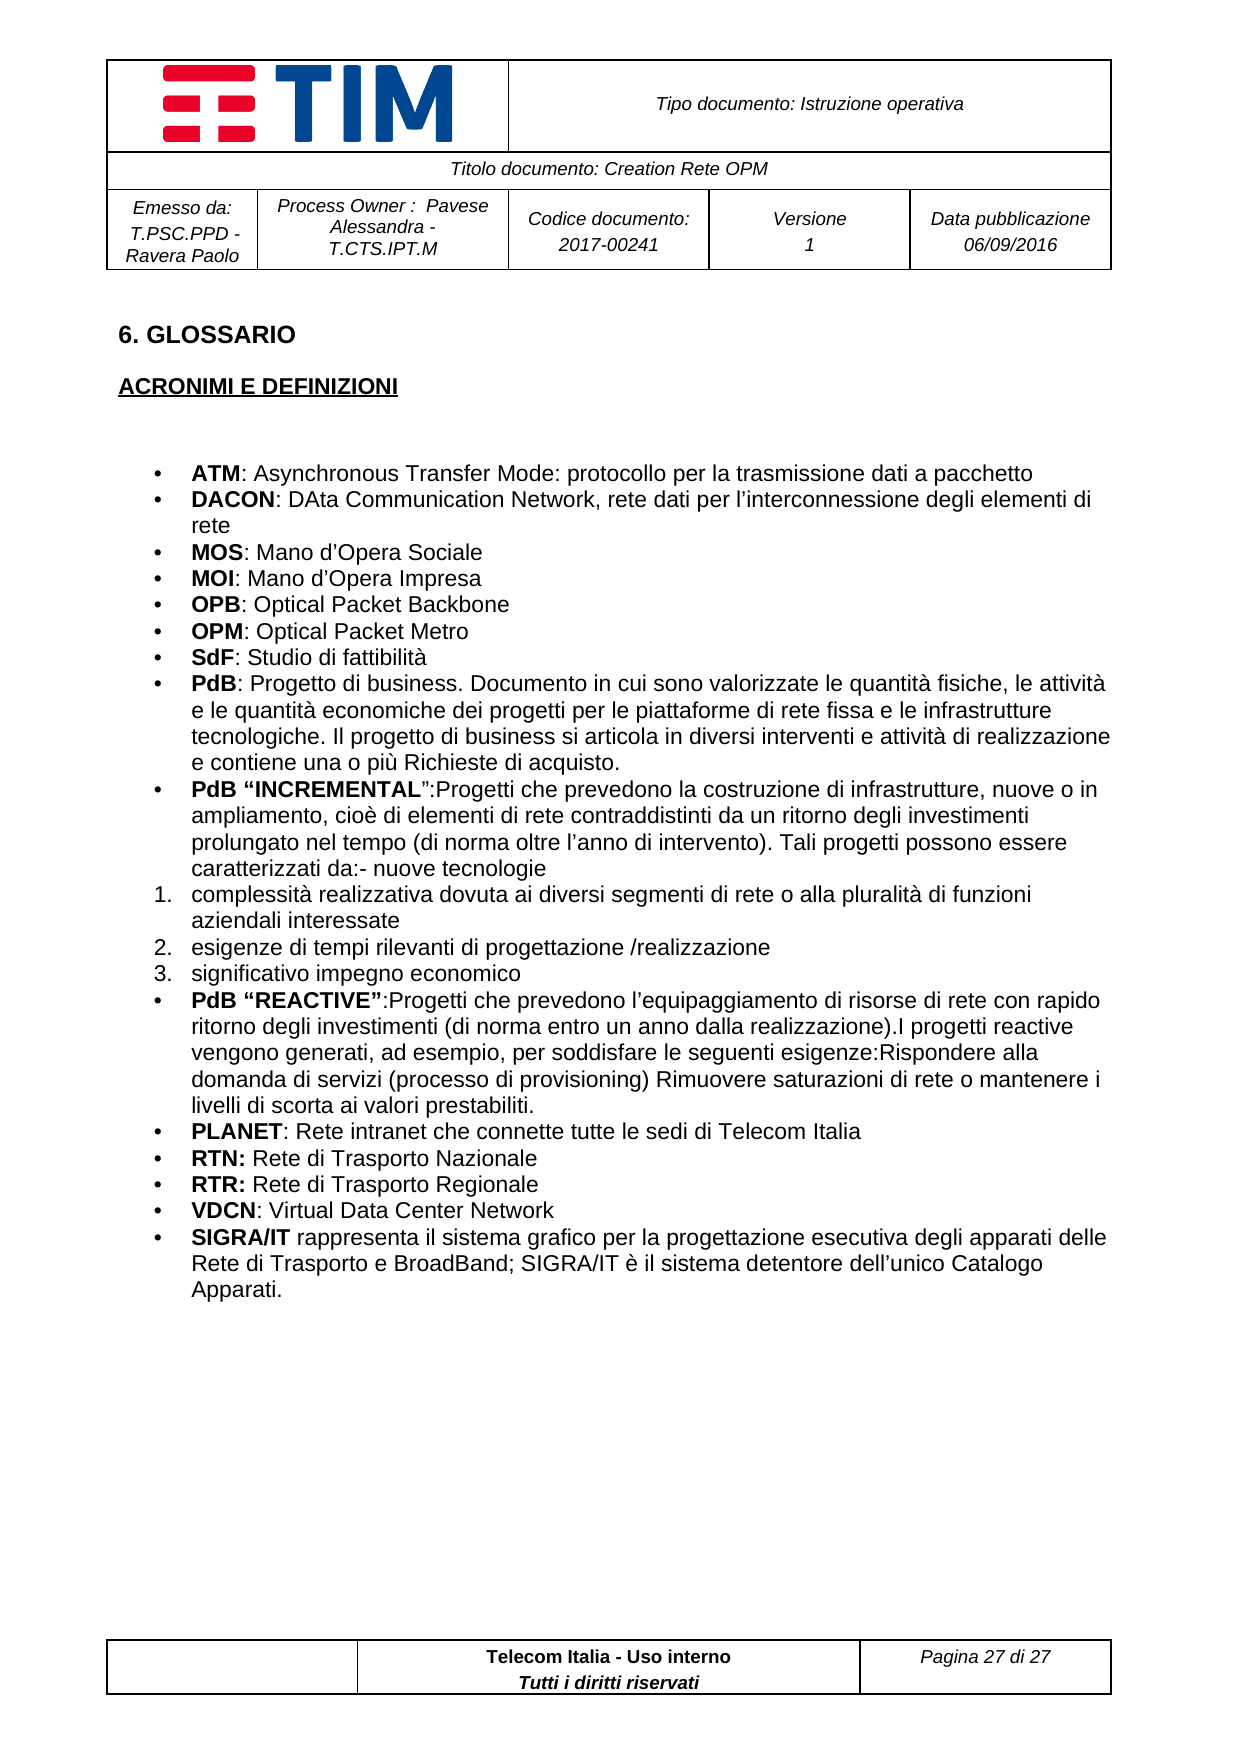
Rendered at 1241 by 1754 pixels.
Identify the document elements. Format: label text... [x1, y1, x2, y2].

list PdB “REACTIVE”:Progetti che prevedono l’equipaggiamento di risorse di rete con rapido ritorno degli investimenti (di norma entro un anno dalla realizzazione).I progetti reactive vengono generati, ad esempio, per soddisfare le seguenti esigenze:Rispondere alla domanda di servizi (processo di provisioning) Rimuovere saturazioni di rete o mantenere i livelli di scorta ai valori prestabiliti. [153, 987, 1122, 1118]
list SIGRA/IT rappresenta il sistema grafico per la progettazione esecutiva degli apparati delle Rete di Trasporto e BroadBand; SIGRA/IT è il sistema detentore dell’unico Catalogo Apparati. [153, 1224, 1122, 1303]
list SdF: Studio di fattibilità [153, 644, 1122, 670]
list PLANET: Rete intranet che connette tutte le sedi di Telecom Italia [153, 1118, 1122, 1145]
picture [163, 65, 453, 142]
text ACRONIMI E DEFINIZIONI [118, 373, 1122, 399]
list OPB: Optical Packet Backbone [153, 591, 1122, 618]
list esigenze di tempi rilevanti di progettazione /realizzazione [153, 934, 1122, 960]
list MOI: Mano d’Opera Impresa [153, 565, 1122, 591]
list RTR: Rete di Trasporto Regionale [153, 1171, 1122, 1197]
subtitle GLOSSARIO [118, 320, 1122, 349]
list PdB: Progetto di business. Documento in cui sono valorizzate le quantità fisiche, le attività e le quantità economiche dei progetti per le piattaforme di rete fissa e le infrastrutture tecnologiche. Il progetto di business si articola in diversi interventi e attività di realizzazione e contiene una o più Richieste di acquisto. [153, 670, 1122, 776]
list significativo impegno economico [153, 960, 1122, 987]
list ATM: Asynchronous Transfer Mode: protocollo per la trasmissione dati a pacchetto [153, 459, 1122, 486]
list MOS: Mano d’Opera Sociale [153, 538, 1122, 565]
list DACON: DAta Communication Network, rete dati per l’interconnessione degli elementi di rete [153, 486, 1122, 538]
list OPM: Optical Packet Metro [153, 618, 1122, 644]
list complessità realizzativa dovuta ai diversi segmenti di rete o alla pluralità di funzioni aziendali interessate [153, 881, 1122, 934]
list VDCN: Virtual Data Center Network [153, 1197, 1122, 1224]
list RTN: Rete di Trasporto Nazionale [153, 1145, 1122, 1171]
list PdB “INCREMENTAL”:Progetti che prevedono la costruzione di infrastrutture, nuove o in ampliamento, cioè di elementi di rete contraddistinti da un ritorno degli investimenti prolungato nel tempo (di norma oltre l’anno di intervento). Tali progetti possono essere caratterizzati da:- nuove tecnologie [153, 776, 1122, 881]
